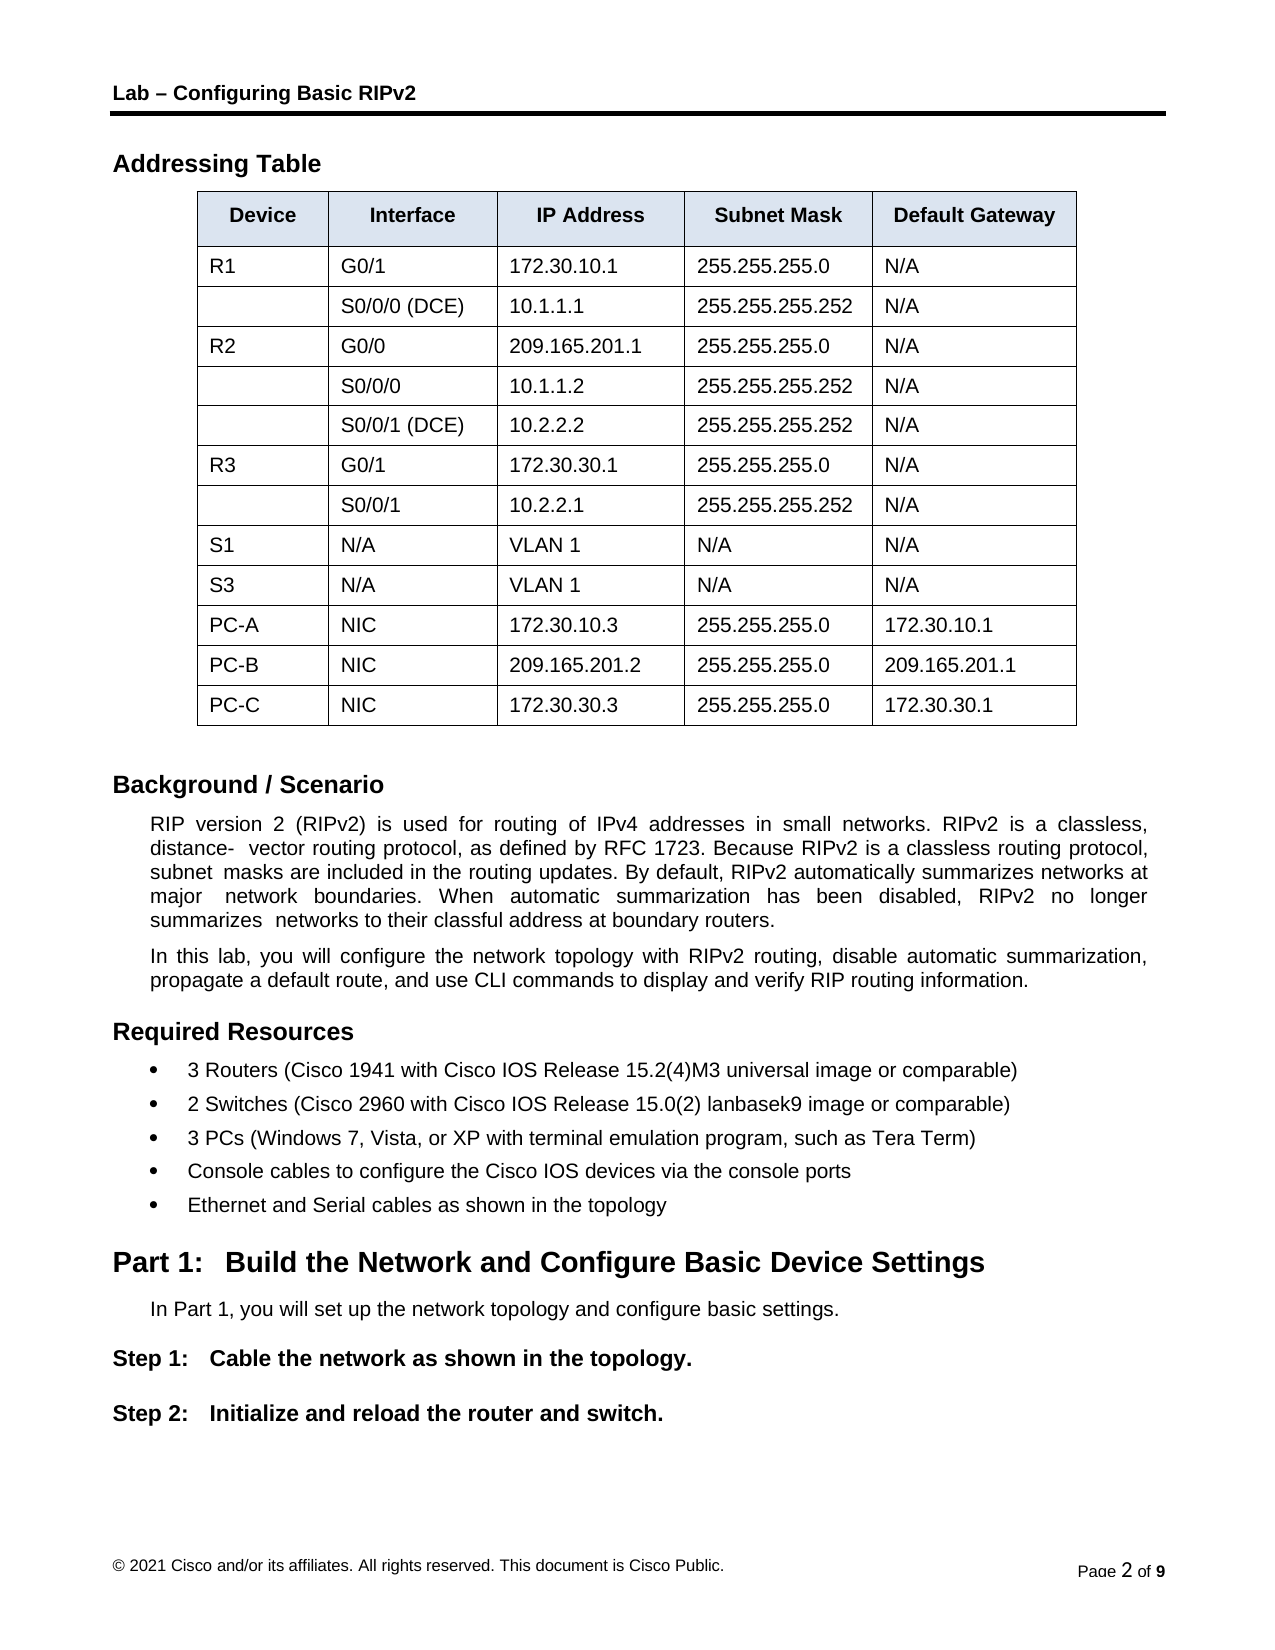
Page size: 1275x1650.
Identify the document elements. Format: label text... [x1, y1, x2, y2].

table_cell N/A [329, 566, 497, 605]
table_cell R1 [198, 247, 328, 286]
table_cell PC-A [198, 606, 328, 645]
table_cell 172.30.10.3 [498, 606, 684, 645]
text Required Resources [112, 1017, 1179, 1045]
table_cell 255.255.255.0 [685, 606, 872, 645]
table_cell G0/1 [329, 446, 497, 485]
table_cell VLAN 1 [498, 566, 684, 605]
table_cell 255.255.255.0 [685, 446, 872, 485]
table_cell R3 [198, 446, 328, 485]
table_cell 255.255.255.252 [685, 367, 872, 405]
table_cell [198, 287, 328, 326]
table_cell 255.255.255.252 [685, 406, 872, 445]
table_cell S0/0/1 (DCE) [329, 406, 497, 445]
text In Part 1, you will set up the network topology and configure basic settings. [150, 1296, 1179, 1320]
list 2 Switches (Cisco 2960 with Cisco IOS Release 15.0(2) lanbasek9 image or comparable) [150, 1092, 1179, 1116]
table_cell VLAN 1 [498, 526, 684, 565]
table_cell N/A [329, 526, 497, 565]
table_cell 10.2.2.1 [498, 486, 684, 525]
table_cell [198, 367, 328, 405]
list Console cables to configure the Cisco IOS devices via the console ports [150, 1159, 1179, 1183]
table_cell 10.1.1.2 [498, 367, 684, 405]
table_cell G0/0 [329, 327, 497, 366]
table_header IP Address [498, 192, 684, 246]
list Ethernet and Serial cables as shown in the topology [150, 1193, 1179, 1217]
table_cell G0/1 [329, 247, 497, 286]
text RIP version 2 (RIPv2) is used for routing of IPv4 addresses in small networks. RIPv2 is a classless, distance- vector routing protocol, as defined by RFC 1723. Because RIPv2 is a classless routing protocol, subnet masks are included in the routing updates. By default, RIPv2 automatically summarizes networks at major network boundaries. When automatic summarization has been disabled, RIPv2 no longer summarizes networks to their classful address at boundary routers. [150, 812, 1148, 932]
text Step 1: Cable the network as shown in the topology. Step 2: Initialize and reload the router and switch. [112, 1345, 738, 1426]
table_cell N/A [873, 446, 1076, 485]
table_cell N/A [685, 566, 872, 605]
table_cell N/A [873, 247, 1076, 286]
table_cell 172.30.30.1 [498, 446, 684, 485]
table_cell 255.255.255.0 [685, 646, 872, 685]
table_cell N/A [873, 406, 1076, 445]
table_cell NIC [329, 646, 497, 685]
table_cell PC-B [198, 646, 328, 685]
text Part 1: Build the Network and Configure Basic Device Settings [112, 1245, 1179, 1279]
table_cell S1 [198, 526, 328, 565]
table_cell 10.2.2.2 [498, 406, 684, 445]
table_cell 172.30.10.1 [873, 606, 1076, 645]
text Background / Scenario [112, 770, 1179, 799]
table_cell 255.255.255.252 [685, 287, 872, 326]
table_cell 10.1.1.1 [498, 287, 684, 326]
table_cell S0/0/0 (DCE) [329, 287, 497, 326]
table_cell [198, 406, 328, 445]
table_cell 172.30.30.3 [498, 686, 684, 725]
table_cell NIC [329, 606, 497, 645]
table_cell S0/0/1 [329, 486, 497, 525]
table_cell 255.255.255.0 [685, 327, 872, 366]
table_cell 255.255.255.0 [685, 686, 872, 725]
table_header Default Gateway [873, 192, 1076, 246]
table_cell NIC [329, 686, 497, 725]
table_cell R2 [198, 327, 328, 366]
text In this lab, you will configure the network topology with RIPv2 routing, disable automatic summarization, propagate a default route, and use CLI commands to display and verify RIP routing information. [150, 944, 1148, 992]
table_cell S3 [198, 566, 328, 605]
table_header Interface [329, 192, 497, 246]
table_cell N/A [873, 287, 1076, 326]
table_cell 209.165.201.2 [498, 646, 684, 685]
table_header Device [198, 192, 328, 246]
table_cell N/A [873, 486, 1076, 525]
table_cell 209.165.201.1 [873, 646, 1076, 685]
table_cell 255.255.255.252 [685, 486, 872, 525]
table_cell N/A [873, 566, 1076, 605]
table_cell N/A [685, 526, 872, 565]
table_cell 172.30.10.1 [498, 247, 684, 286]
text Addressing Table [112, 148, 1179, 177]
table_cell PC-C [198, 686, 328, 725]
table_cell 172.30.30.1 [873, 686, 1076, 725]
table_cell 209.165.201.1 [498, 327, 684, 366]
list 3 PCs (Windows 7, Vista, or XP with terminal emulation program, such as Tera Term) [150, 1125, 1179, 1149]
list 3 Routers (Cisco 1941 with Cisco IOS Release 15.2(4)M3 universal image or comparable) [150, 1058, 1179, 1082]
table_cell N/A [873, 367, 1076, 405]
table_header Subnet Mask [685, 192, 872, 246]
table_cell S0/0/0 [329, 367, 497, 405]
table_cell N/A [873, 526, 1076, 565]
table_cell 255.255.255.0 [685, 247, 872, 286]
table_cell [198, 486, 328, 525]
table_cell N/A [873, 327, 1076, 366]
